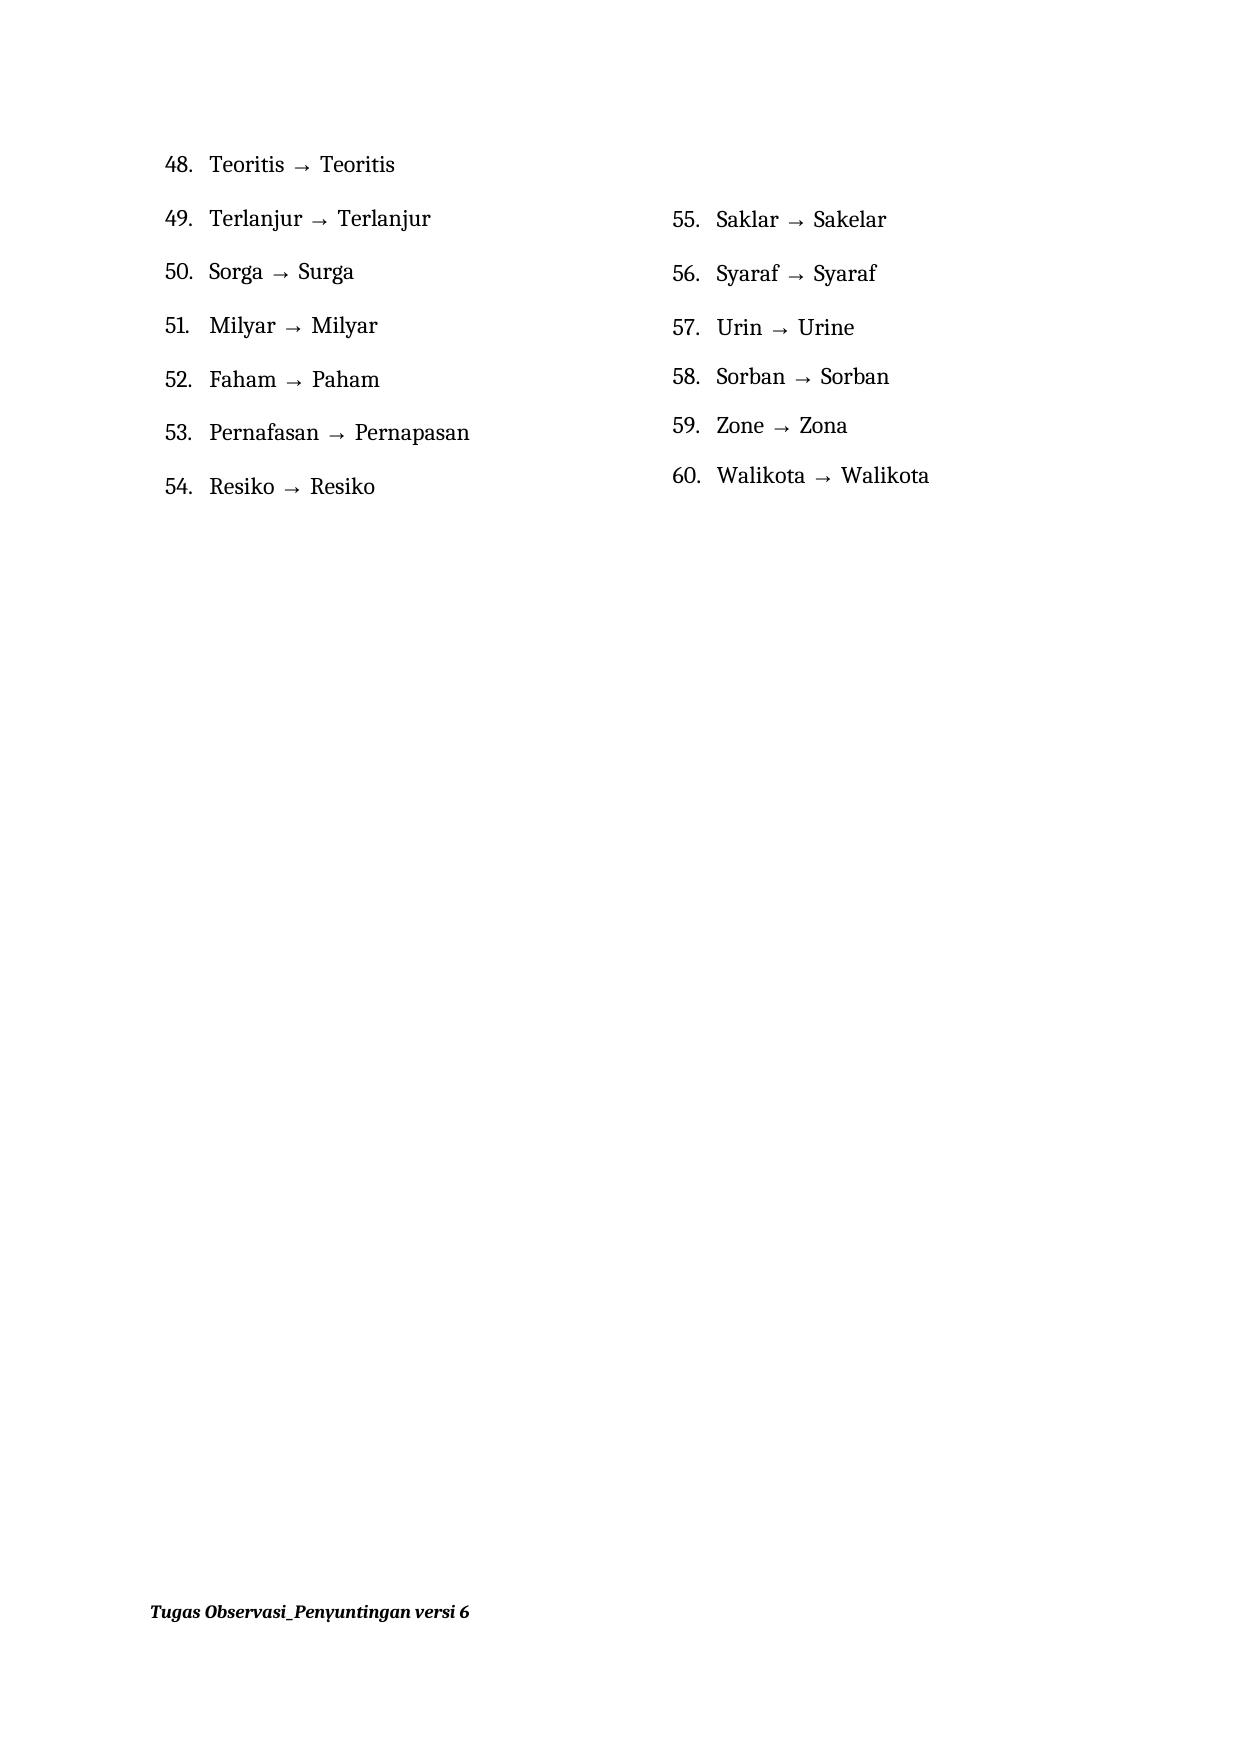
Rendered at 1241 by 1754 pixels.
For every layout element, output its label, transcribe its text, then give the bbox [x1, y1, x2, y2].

list Resiko → Resiko [165, 472, 583, 500]
list Zone → Zona [672, 411, 1090, 440]
list Faham → Paham [165, 364, 583, 393]
list Saklar → Sakelar [672, 205, 1090, 234]
list Teoritis → Teoritis [165, 150, 583, 178]
list Sorban → Sorban [672, 362, 1090, 390]
list Pernafasan → Pernapasan [165, 418, 583, 447]
list Milyar → Milyar [165, 311, 583, 339]
list Urin → Urine [672, 312, 1090, 341]
list Sorga → Surga [165, 257, 583, 286]
list Terlanjur → Terlanjur [165, 204, 583, 232]
list Walikota → Walikota [672, 461, 1090, 489]
list Syaraf → Syaraf [672, 259, 1090, 287]
